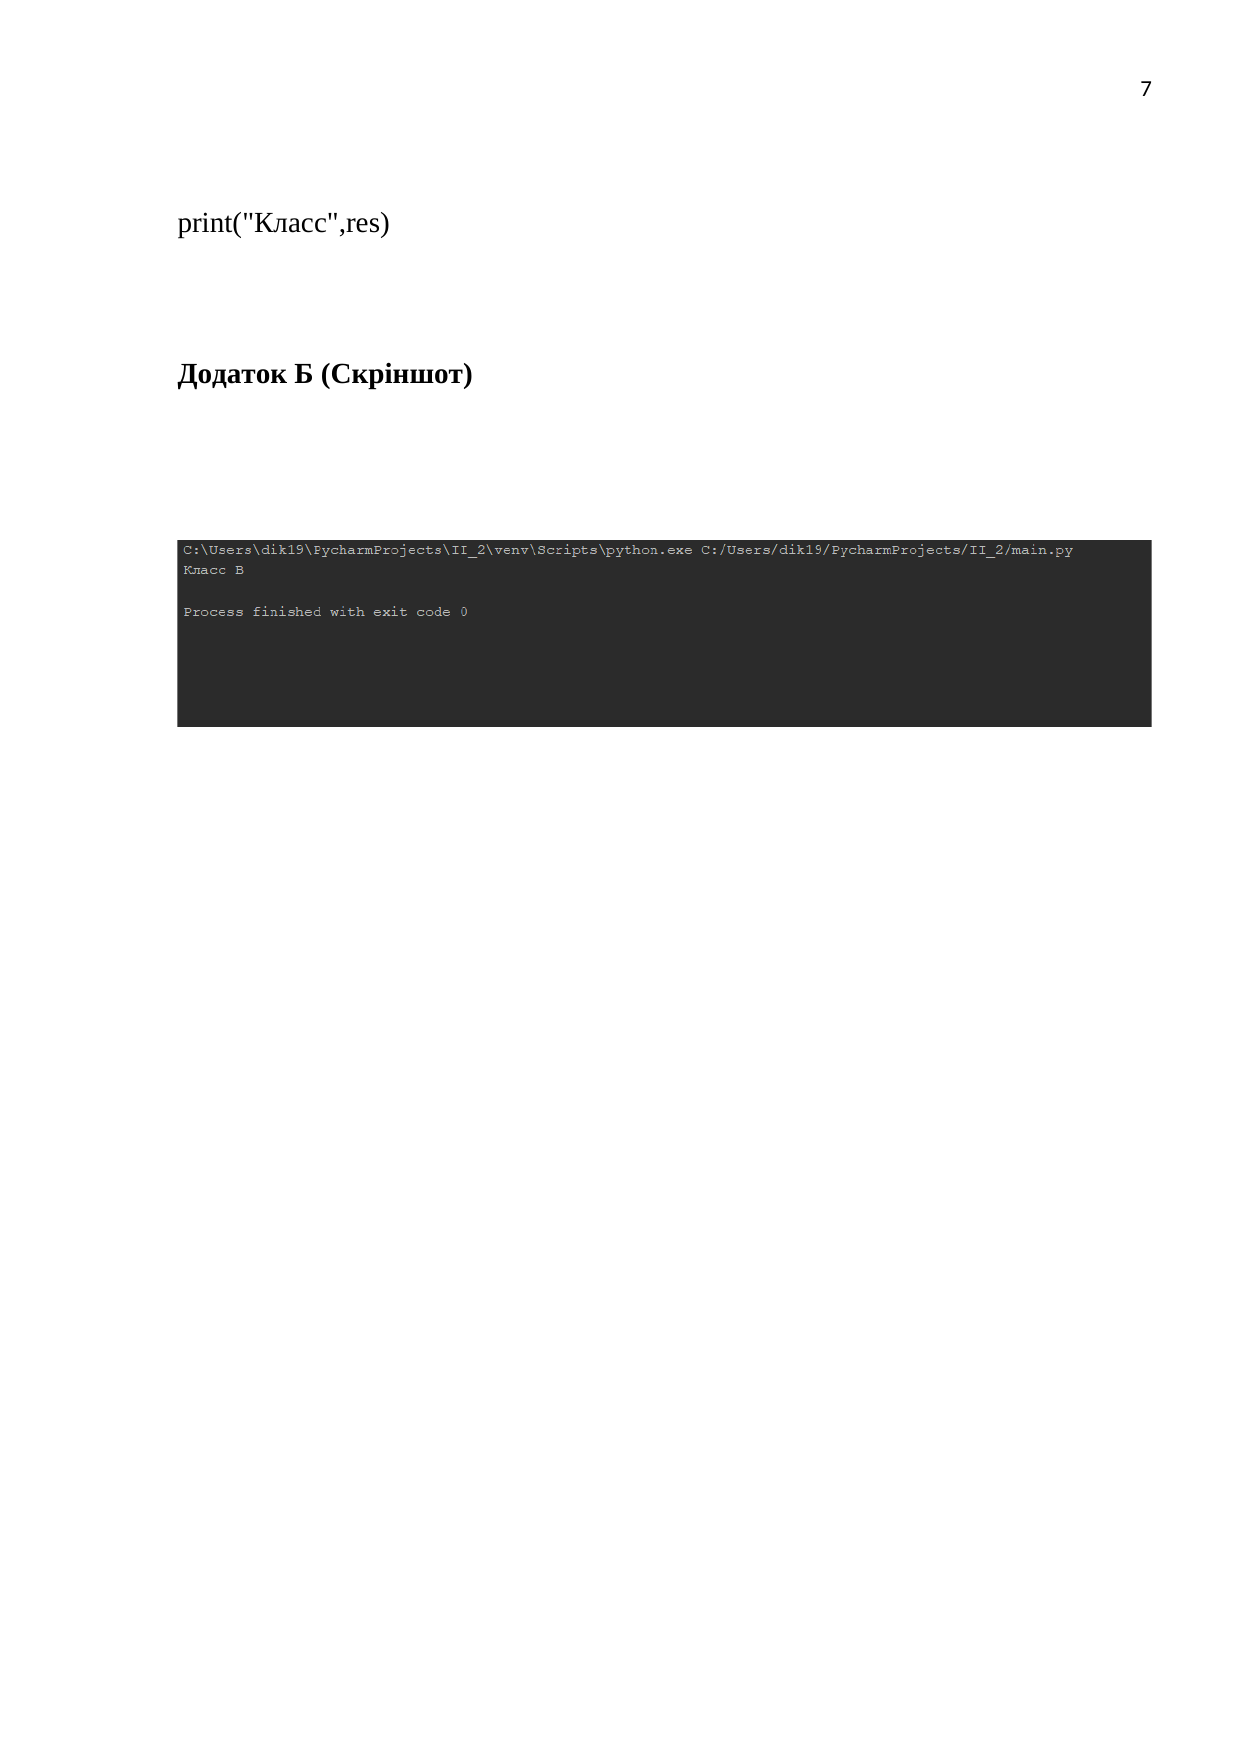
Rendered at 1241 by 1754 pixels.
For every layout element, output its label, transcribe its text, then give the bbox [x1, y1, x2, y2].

subtitle print("Класс",res) [177, 205, 1152, 239]
subtitle Додаток Б (Скріншот) [177, 356, 1152, 389]
picture [177, 540, 1152, 727]
